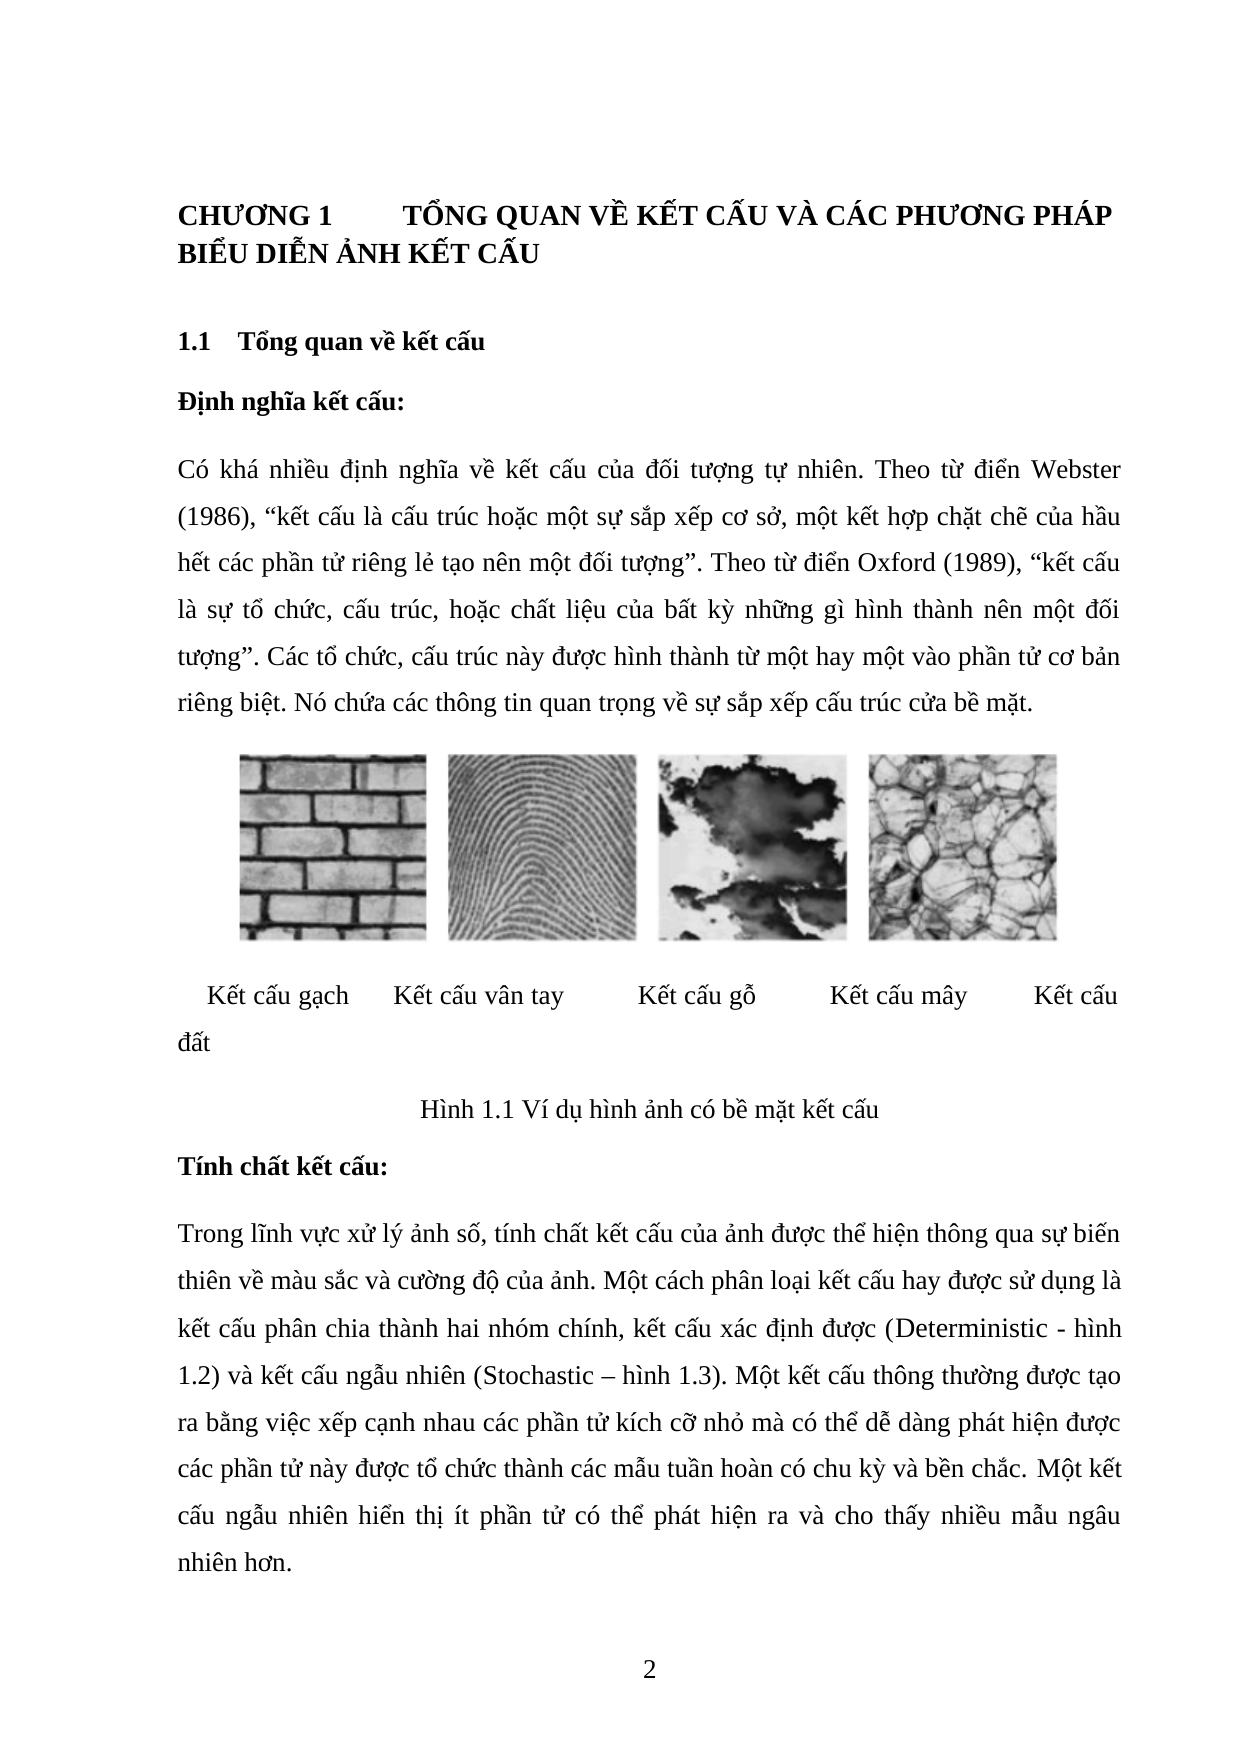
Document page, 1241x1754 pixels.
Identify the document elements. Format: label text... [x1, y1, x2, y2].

text Tính chất kết cấu: [177, 1149, 1122, 1181]
subtitle Tổng quan về kết cấu [177, 325, 1122, 356]
text Có khá nhiều định nghĩa về kết cấu của đối tượng tự nhiên. Theo từ điển Webster (1986), “kết cấu là cấu trúc hoặc một sự sắp xếp cơ sở, một kết hợp chặt chẽ của hầu hết các phần tử riêng lẻ tạo nên một đối tượng”. Theo từ điển Oxford (1989), “kết cấu là sự tổ chức, cấu trúc, hoặc chất liệu của bất kỳ những gì hình thành nên một đối tượng”. Các tổ chức, cấu trúc này được hình thành từ một hay một vào phần tử cơ bản riêng biệt. Nó chứa các thông tin quan trọng về sự sắp xếp cấu trúc cửa bề mặt. [177, 453, 1122, 717]
text Hình 1.1 Ví dụ hình ảnh có bề mặt kết cấu [177, 1093, 1122, 1124]
text Kết cấu gạch Kết cấu vân tay Kết cấu gỗ Kết cấu mây Kết cấu đất [177, 979, 1122, 1057]
text Trong lĩnh vực xử lý ảnh số, tính chất kết cấu của ảnh được thể hiện thông qua sự biến thiên về màu sắc và cường độ của ảnh. Một cách phân loại kết cấu hay được sử dụng là kết cấu phân chia thành hai nhóm chính, kết cấu xác định được (Deterministic - hình 1.2) và kết cấu ngẫu nhiên (Stochastic – hình 1.3). Một kết cấu thông thường được tạo ra bằng việc xếp cạnh nhau các phần tử kích cỡ nhỏ mà có thể dễ dàng phát hiện được các phần tử này được tổ chức thành các mẫu tuần hoàn có chu kỳ và bền chắc. Một kết cấu ngẫu nhiên hiển thị ít phần tử có thể phát hiện ra và cho thấy nhiều mẫu ngâu nhiên hơn. [177, 1217, 1122, 1577]
subtitle TỔNG QUAN VỀ KẾT CẤU VÀ CÁC PHƯƠNG PHÁP BIỂU DIỄN ẢNH KẾT CẤU [177, 198, 1122, 270]
text Định nghĩa kết cấu: [177, 386, 1122, 417]
picture [239, 753, 1060, 943]
